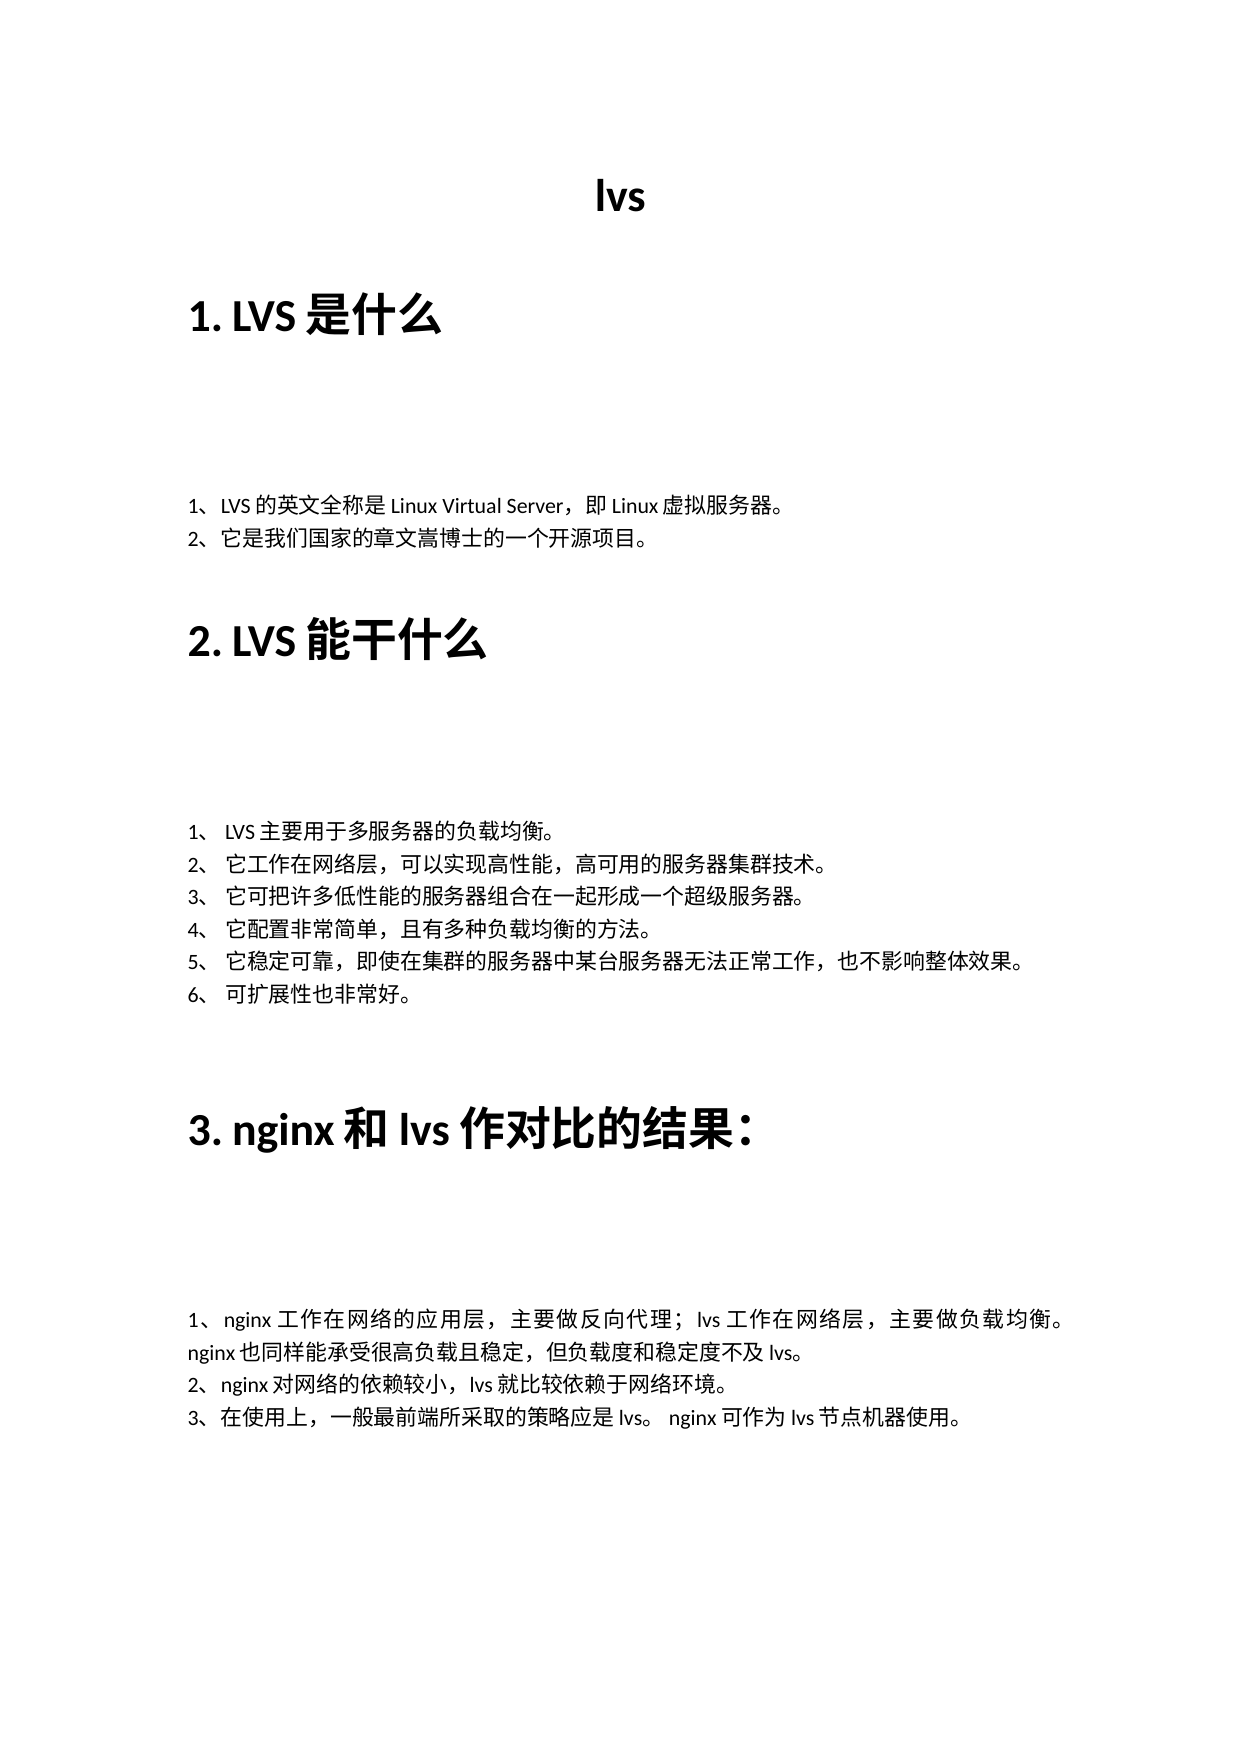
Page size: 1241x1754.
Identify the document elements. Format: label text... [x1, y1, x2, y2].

list 它工作在网络层，可以实现高性能，高可用的服务器集群技术。 [187, 846, 1053, 879]
text 1、nginx工作在网络的应用层，主要做反向代理；lvs工作在网络层，主要做负载均衡。nginx也同样能承受很高负载且稳定，但负载度和稳定度不及lvs。 [187, 1302, 1053, 1367]
list 可扩展性也非常好。 [187, 976, 1053, 1009]
subtitle LVS是什么 [187, 262, 1053, 360]
subtitle LVS能干什么 [187, 588, 1053, 686]
text 2、它是我们国家的章文嵩博士的一个开源项目。 [187, 520, 1053, 553]
text 2、nginx对网络的依赖较小，lvs就比较依赖于网络环境。 [187, 1367, 1053, 1399]
list 它配置非常简单，且有多种负载均衡的方法。 [187, 911, 1053, 944]
list 它稳定可靠，即使在集群的服务器中某台服务器无法正常工作，也不影响整体效果。 [187, 944, 1053, 976]
text 3、在使用上，一般最前端所采取的策略应是lvs。 nginx可作为lvs节点机器使用。 [187, 1399, 1053, 1432]
list 它可把许多低性能的服务器组合在一起形成一个超级服务器。 [187, 879, 1053, 911]
subtitle nginx和lvs作对比的结果： [187, 1077, 1053, 1174]
title lvs [187, 162, 1053, 227]
list LVS主要用于多服务器的负载均衡。 [187, 814, 1053, 846]
text 1、LVS的英文全称是Linux Virtual Server，即Linux虚拟服务器。 [187, 488, 1053, 520]
